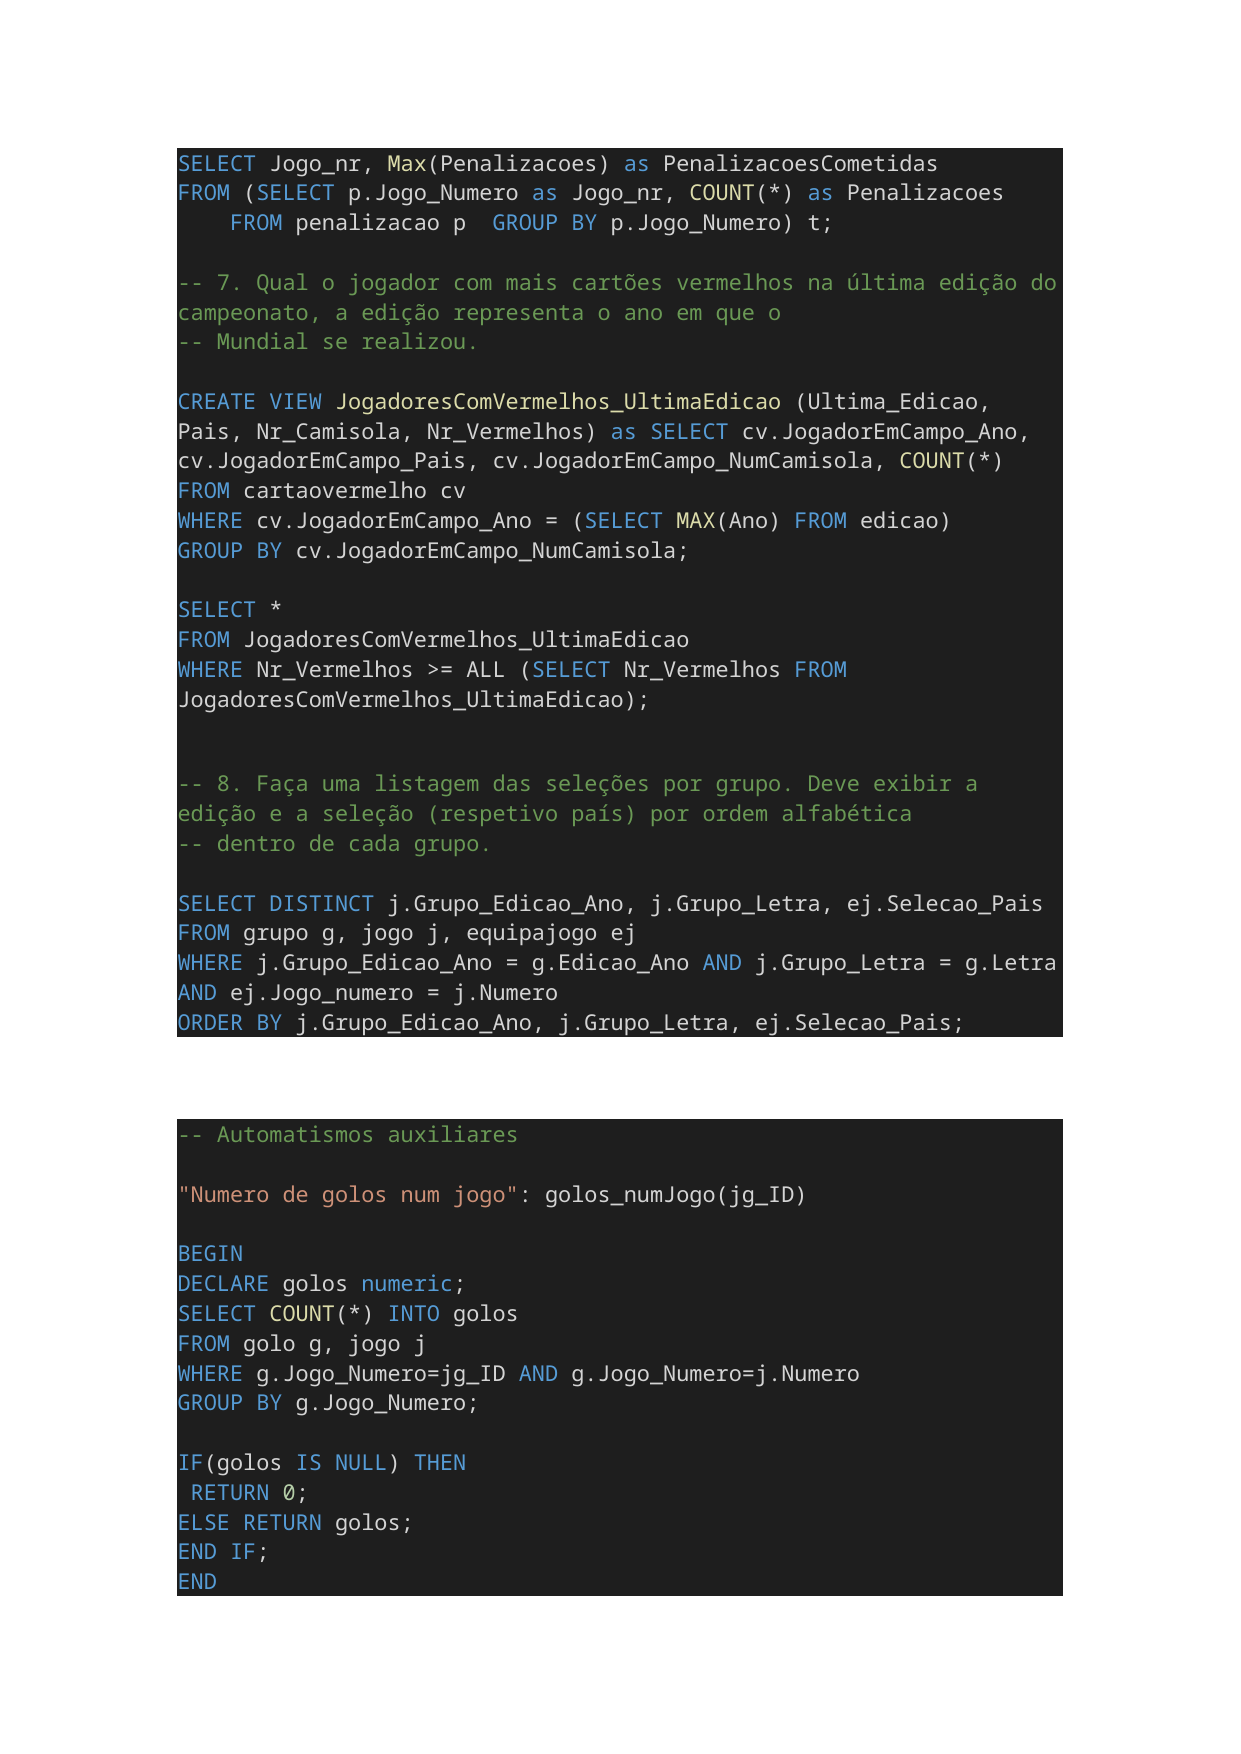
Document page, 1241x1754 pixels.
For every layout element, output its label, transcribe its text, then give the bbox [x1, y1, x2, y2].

text IF(golos IS NULL) THEN [177, 1447, 1063, 1477]
text ORDER BY j.Grupo_Edicao_Ano, j.Grupo_Letra, ej.Selecao_Pais; [177, 1007, 1063, 1037]
text -- 7. Qual o jogador com mais cartões vermelhos na última edição do campeonato, a edição representa o ano em que o [177, 267, 1063, 326]
text WHERE cv.JogadorEmCampo_Ano = (SELECT MAX(Ano) FROM edicao) [177, 505, 1063, 535]
text GROUP BY cv.JogadorEmCampo_NumCamisola; [177, 535, 1063, 565]
text -- Mundial se realizou. [177, 326, 1063, 356]
text GROUP BY g.Jogo_Numero; [177, 1387, 1063, 1417]
text WHERE Nr_Vermelhos >= ALL (SELECT Nr_Vermelhos FROM JogadoresComVermelhos_UltimaEdicao); [177, 654, 1063, 714]
text FROM (SELECT p.Jogo_Numero as Jogo_nr, COUNT(*) as Penalizacoes [177, 177, 1063, 207]
text END [177, 1566, 1063, 1596]
text FROM cartaovermelho cv [177, 475, 1063, 505]
text FROM grupo g, jogo j, equipajogo ej [177, 917, 1063, 947]
text WHERE j.Grupo_Edicao_Ano = g.Edicao_Ano AND j.Grupo_Letra = g.Letra AND ej.Jogo_numero = j.Numero [177, 947, 1063, 1007]
text "Numero de golos num jogo": golos_numJogo(jg_ID) [177, 1179, 1063, 1208]
text FROM penalizacao p GROUP BY p.Jogo_Numero) t; [177, 207, 1063, 237]
text BEGIN [177, 1238, 1063, 1268]
text ELSE RETURN golos; [177, 1506, 1063, 1536]
text -- dentro de cada grupo. [177, 828, 1063, 858]
text -- 8. Faça uma listagem das seleções por grupo. Deve exibir a edição e a seleção (respetivo país) por ordem alfabética [177, 768, 1063, 828]
text WHERE g.Jogo_Numero=jg_ID AND g.Jogo_Numero=j.Numero [177, 1357, 1063, 1387]
text FROM JogadoresComVermelhos_UltimaEdicao [177, 624, 1063, 654]
text END IF; [177, 1536, 1063, 1566]
text SELECT DISTINCT j.Grupo_Edicao_Ano, j.Grupo_Letra, ej.Selecao_Pais [177, 888, 1063, 917]
text SELECT * [177, 594, 1063, 624]
text -- Automatismos auxiliares [177, 1119, 1063, 1149]
text DECLARE golos numeric; [177, 1268, 1063, 1298]
text SELECT COUNT(*) INTO golos [177, 1298, 1063, 1328]
text SELECT Jogo_nr, Max(Penalizacoes) as PenalizacoesCometidas [177, 148, 1063, 177]
text RETURN 0; [177, 1477, 1063, 1506]
text CREATE VIEW JogadoresComVermelhos_UltimaEdicao (Ultima_Edicao, Pais, Nr_Camisola, Nr_Vermelhos) as SELECT cv.JogadorEmCampo_Ano, cv.JogadorEmCampo_Pais, cv.JogadorEmCampo_NumCamisola, COUNT(*) [177, 386, 1063, 475]
text FROM golo g, jogo j [177, 1328, 1063, 1357]
